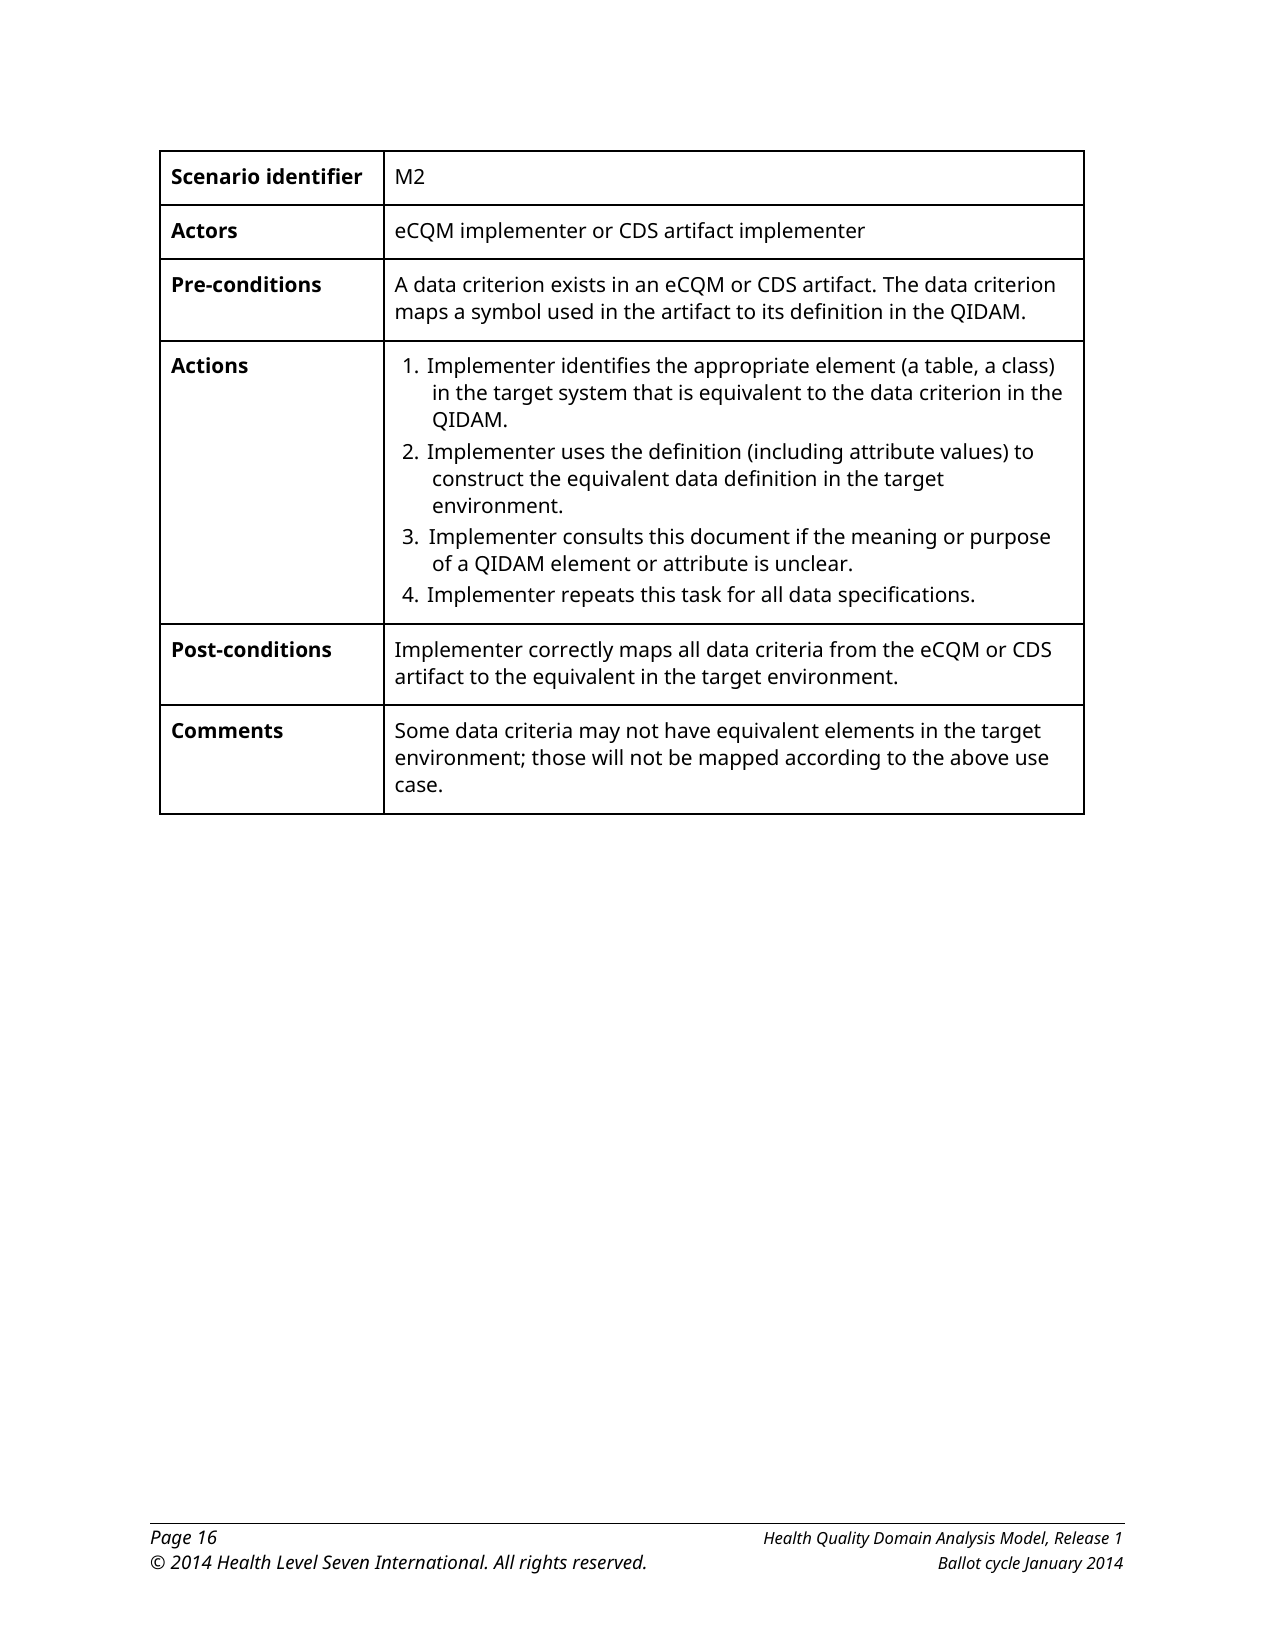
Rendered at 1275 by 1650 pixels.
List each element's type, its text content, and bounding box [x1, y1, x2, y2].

table_cell Actions [161, 342, 383, 623]
table_cell M2 [385, 152, 1083, 204]
table_cell Implementer correctly maps all data criteria from the eCQM or CDS artifact to the equivalent in the target environment. [385, 625, 1083, 704]
table_cell eCQM implementer or CDS artifact implementer [385, 206, 1083, 258]
table_cell Pre-conditions [161, 260, 383, 339]
table_cell Scenario identifier [161, 152, 383, 204]
table_cell Post-conditions [161, 625, 383, 704]
table_cell 1. Implementer identifies the appropriate element (a table, a class) in the target system that is equivalent to the data criterion in the QIDAM. 2. Implementer uses the definition (including attribute values) to construct the equivalent data definition in the target environment. 3. Implementer consults this document if the meaning or purpose of a QIDAM element or attribute is unclear. 4. Implementer repeats this task for all data specifications. [385, 342, 1083, 623]
table_cell Comments [161, 706, 383, 812]
table_cell Some data criteria may not have equivalent elements in the target environment; those will not be mapped according to the above use case. [385, 706, 1083, 812]
table_cell A data criterion exists in an eCQM or CDS artifact. The data criterion maps a symbol used in the artifact to its definition in the QIDAM. [385, 260, 1083, 339]
table_cell Actors [161, 206, 383, 258]
